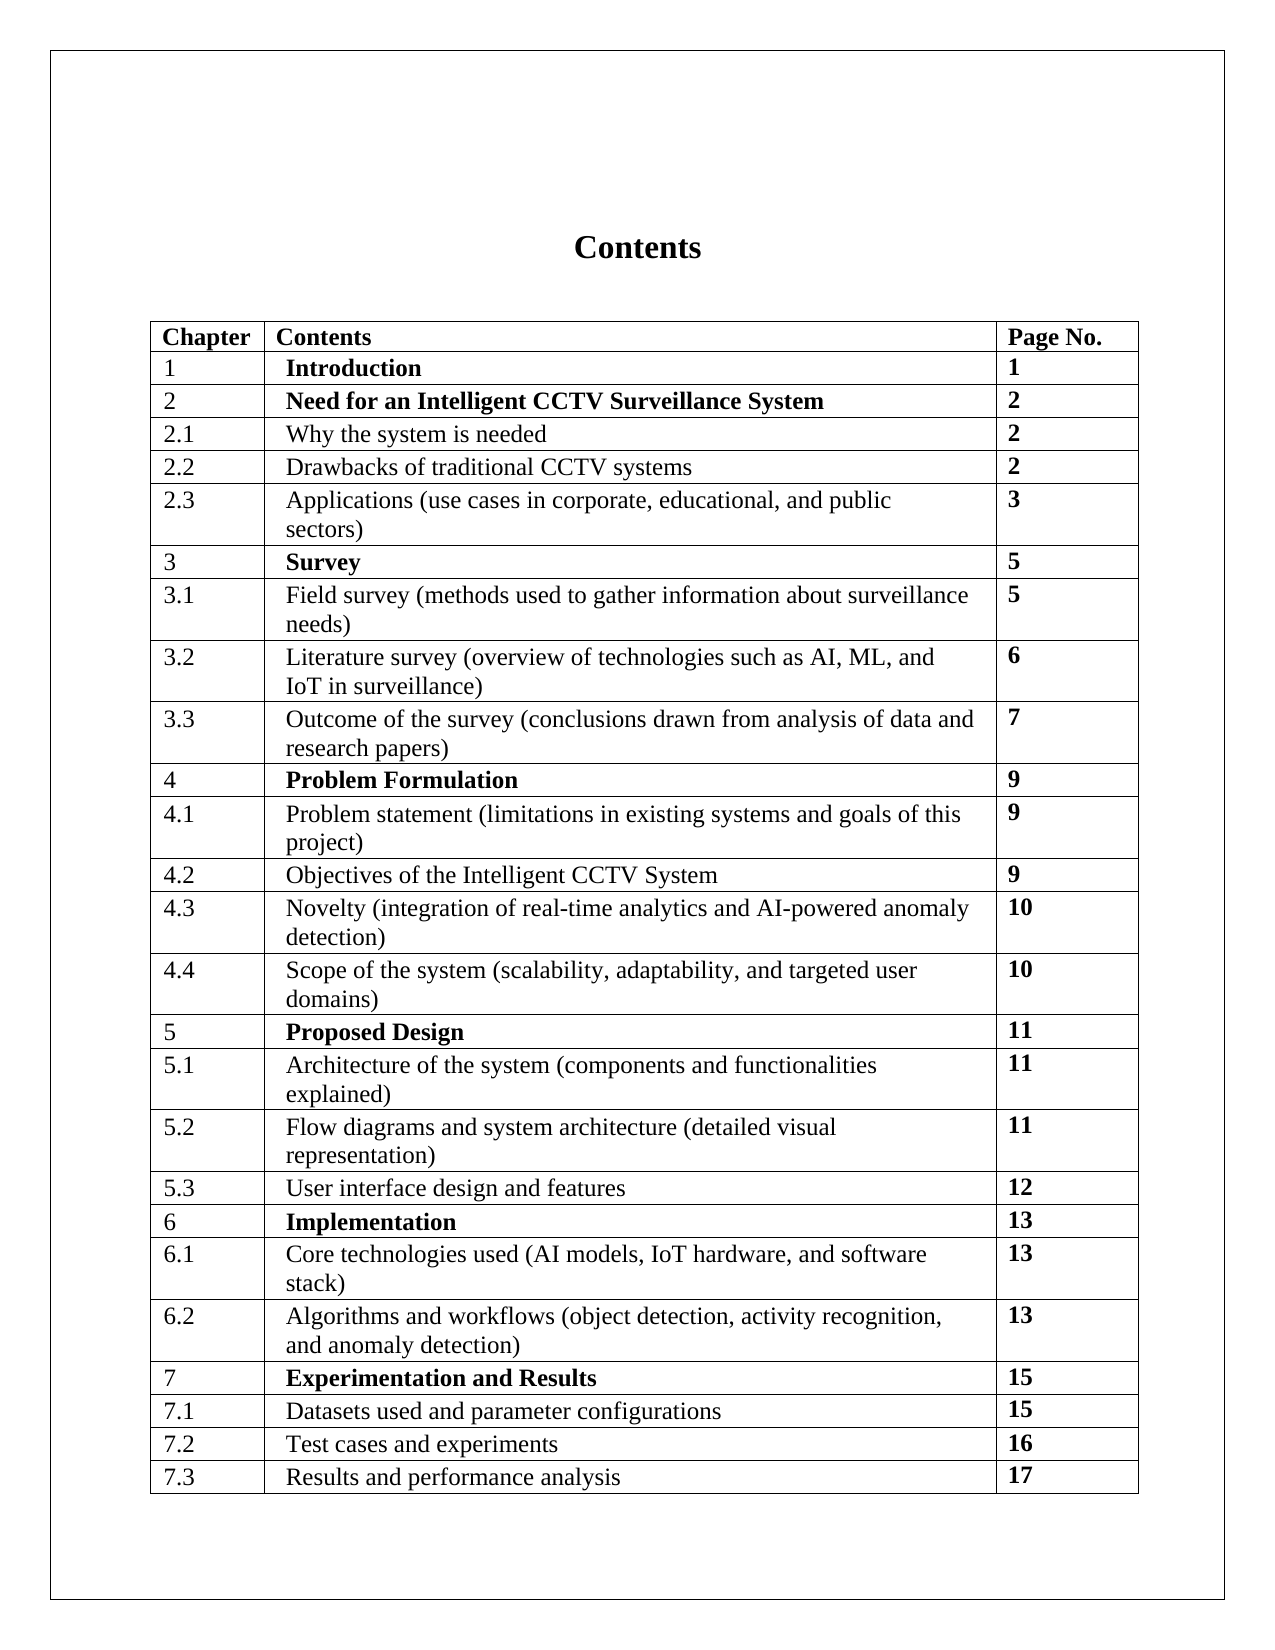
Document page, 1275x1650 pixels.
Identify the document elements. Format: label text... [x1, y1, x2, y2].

table_cell 13 [997, 1205, 1138, 1237]
table_cell 2 [997, 385, 1138, 417]
table_cell 1 [997, 352, 1138, 384]
table_cell [265, 859, 996, 891]
table_header Page No. [997, 322, 1138, 351]
table_cell [265, 484, 996, 545]
table_cell 11 [997, 1015, 1138, 1047]
table_cell [151, 1015, 264, 1047]
table_cell [265, 1205, 996, 1237]
table_cell [265, 702, 996, 763]
table_cell [151, 859, 264, 891]
table_cell [265, 1110, 996, 1171]
table_cell 15 [997, 1395, 1138, 1427]
table_cell [265, 1300, 996, 1361]
table_cell 12 [997, 1172, 1138, 1204]
table_cell [151, 579, 264, 639]
table_cell [151, 1300, 264, 1361]
table_cell 15 [997, 1362, 1138, 1393]
table_cell [265, 797, 996, 858]
table_cell 16 [997, 1428, 1138, 1459]
table_cell [265, 1049, 996, 1109]
table_header Contents [265, 322, 996, 351]
table_cell 13 [997, 1300, 1138, 1361]
table_cell [265, 451, 996, 483]
table_cell [265, 1461, 996, 1493]
table_cell [265, 546, 996, 578]
table_cell [151, 1049, 264, 1109]
table_cell [151, 451, 264, 483]
table_cell [265, 1395, 996, 1427]
table_cell [151, 546, 264, 578]
table_cell 3 [997, 484, 1138, 545]
table_cell [265, 892, 996, 953]
table_cell 17 [997, 1461, 1138, 1493]
table_cell [151, 1362, 264, 1393]
table_cell [151, 1172, 264, 1204]
table_header Chapter [151, 322, 264, 351]
table_cell [265, 385, 996, 417]
table_cell 2 [997, 451, 1138, 483]
table_cell [265, 1428, 996, 1459]
table_cell 13 [997, 1238, 1138, 1299]
table_cell [265, 1172, 996, 1204]
table_cell [265, 579, 996, 639]
table_cell [265, 1015, 996, 1047]
table_cell 5 [997, 579, 1138, 639]
table_cell [151, 352, 264, 384]
table_cell [151, 954, 264, 1014]
table_cell [151, 764, 264, 796]
table_cell [151, 1110, 264, 1171]
table_cell [265, 954, 996, 1014]
table_cell [265, 352, 996, 384]
table_cell [151, 1428, 264, 1459]
table_cell [151, 702, 264, 763]
table_cell [265, 641, 996, 701]
table_cell [265, 418, 996, 450]
table_cell [151, 385, 264, 417]
table_cell 10 [997, 954, 1138, 1014]
table_cell 9 [997, 859, 1138, 891]
table_cell 9 [997, 764, 1138, 796]
table_cell [151, 1461, 264, 1493]
table_cell 10 [997, 892, 1138, 953]
table_cell [265, 1238, 996, 1299]
table_cell 7 [997, 702, 1138, 763]
table_cell [265, 1362, 996, 1393]
table_cell 9 [997, 797, 1138, 858]
table_cell 11 [997, 1049, 1138, 1109]
table_cell [265, 764, 996, 796]
table_cell [151, 892, 264, 953]
table_cell [151, 641, 264, 701]
table_cell 6 [997, 641, 1138, 701]
table_cell [151, 1238, 264, 1299]
table_cell [151, 484, 264, 545]
table_cell 11 [997, 1110, 1138, 1171]
table_cell 2 [997, 418, 1138, 450]
table_cell 5 [997, 546, 1138, 578]
text Contents [150, 227, 1125, 266]
table_cell [151, 797, 264, 858]
table_cell [151, 418, 264, 450]
table_cell [151, 1205, 264, 1237]
table_cell [151, 1395, 264, 1427]
